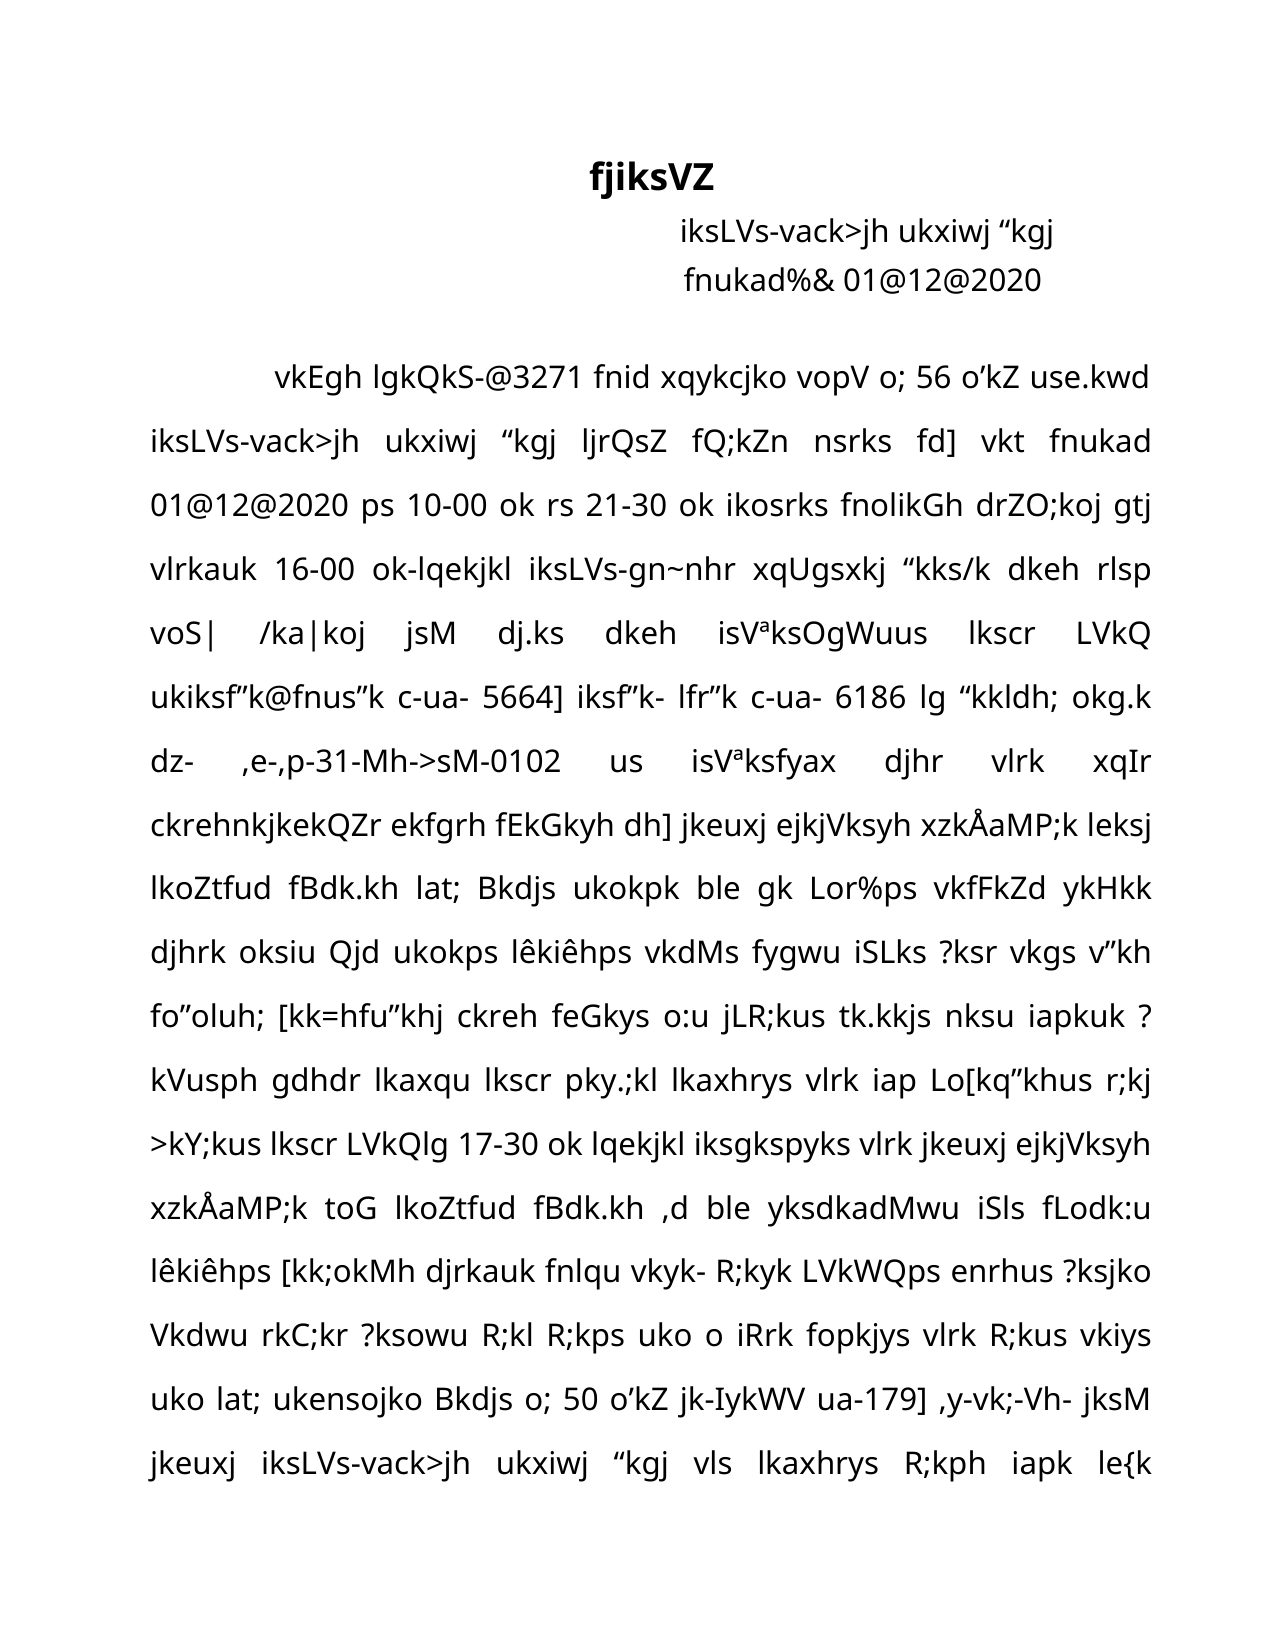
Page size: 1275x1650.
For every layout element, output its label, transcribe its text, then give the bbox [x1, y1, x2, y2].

text fjiksVZ [150, 150, 1153, 201]
text fnukad%& 01@12@2020 [150, 258, 1153, 300]
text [150, 356, 1153, 1484]
text iksLVs-vack>jh ukxiwj “kgj [150, 209, 1153, 251]
